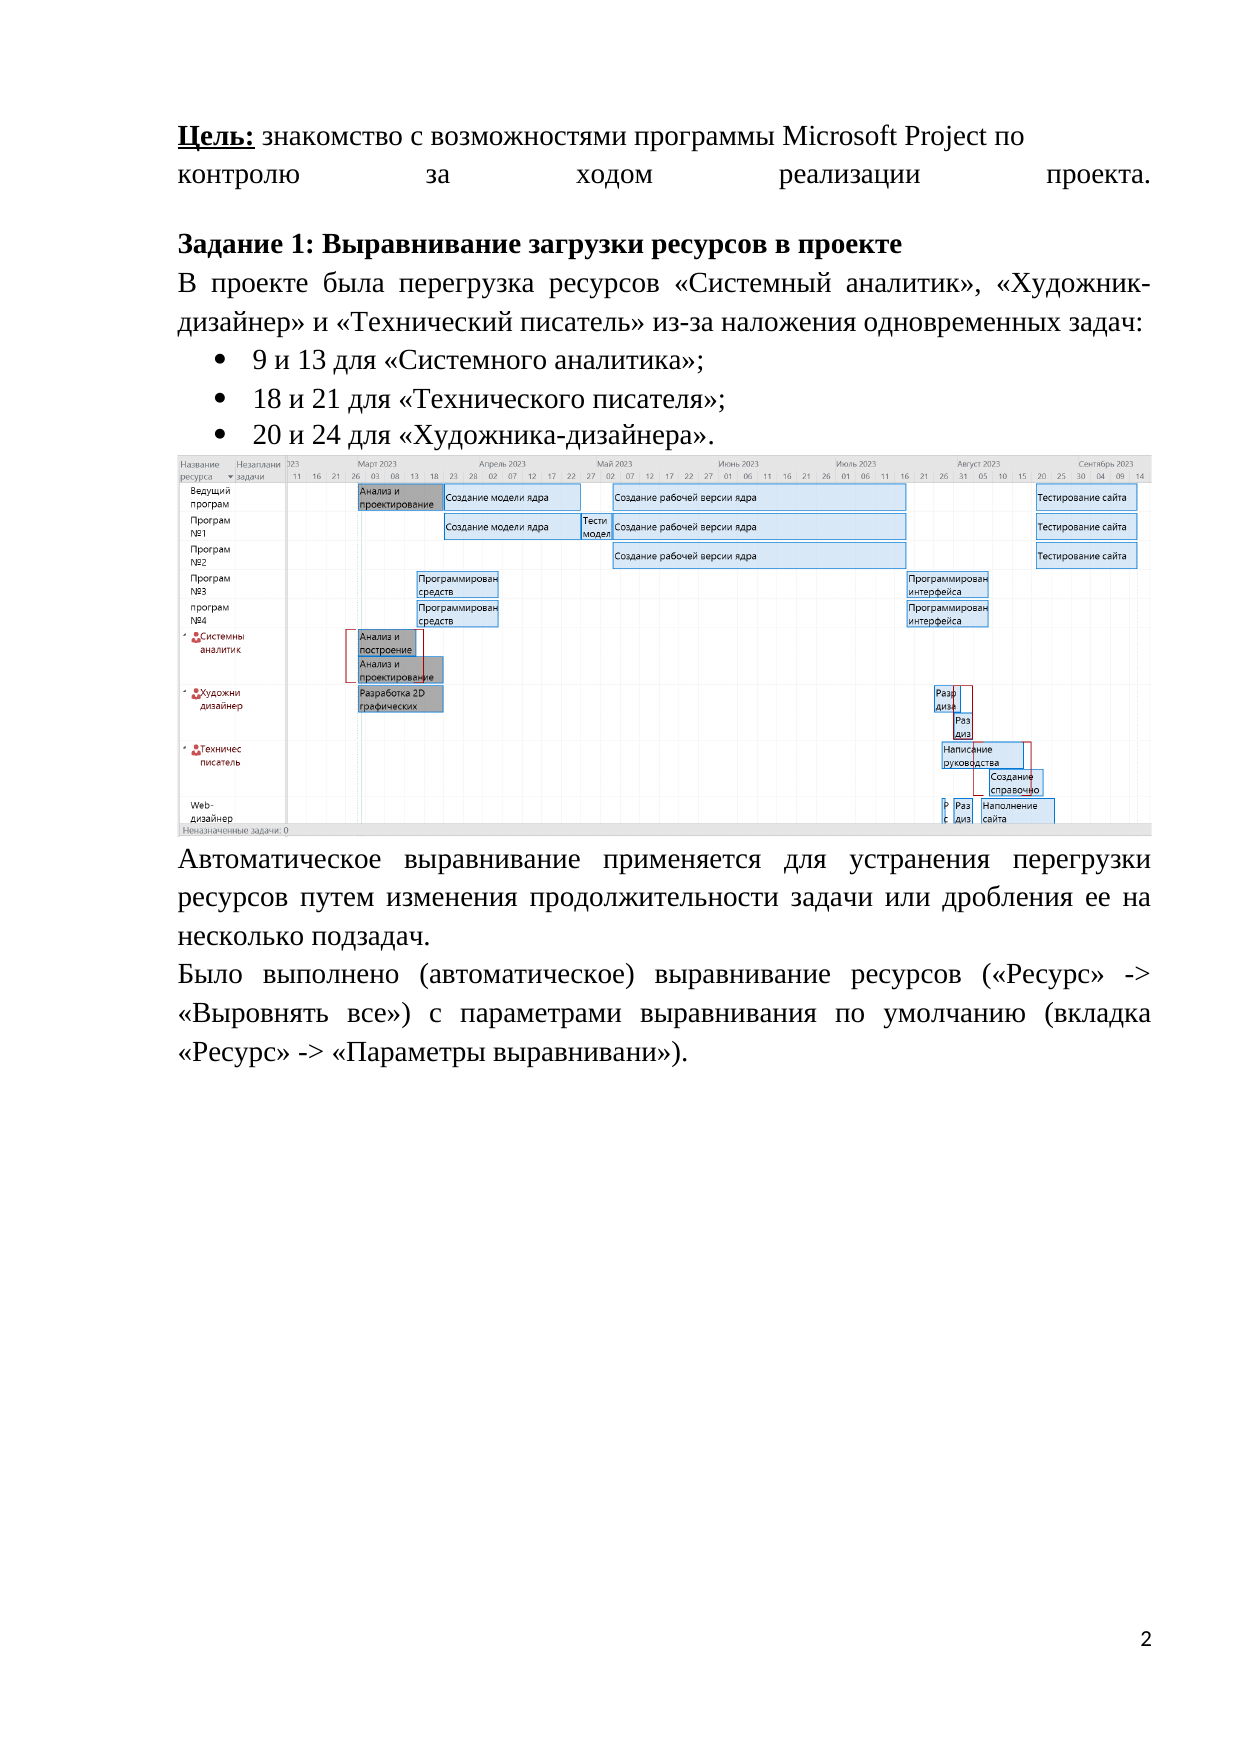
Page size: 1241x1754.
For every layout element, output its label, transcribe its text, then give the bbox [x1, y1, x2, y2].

text Задание 1: Выравнивание загрузки ресурсов в проекте [177, 227, 1152, 260]
list 18 и 21 для «Технического писателя»; [215, 381, 1152, 414]
text В проекте была перегрузка ресурсов «Системный аналитик», «Художник-дизайнер» и «Технический писатель» из-за наложения одновременных задач: [177, 265, 1152, 337]
text Было выполнено (автоматическое) выравнивание ресурсов («Ресурс» -> «Выровнять все») с параметрами выравнивания по умолчанию (вкладка «Ресурс» -> «Параметры выравнивани»). [177, 957, 1152, 1067]
list 20 и 24 для «Художника-дизайнера». [215, 417, 1152, 451]
text Цель: знакомство с возможностями программы Microsoft Project по [177, 118, 1152, 152]
list 9 и 13 для «Системного аналитика»; [215, 342, 1152, 376]
text контролю за ходом реализации проекта. [177, 157, 1152, 222]
picture [177, 455, 1152, 837]
text Автоматическое выравнивание применяется для устранения перегрузки ресурсов путем изменения продолжительности задачи или дробления ее на несколько подзадач. [177, 841, 1152, 952]
